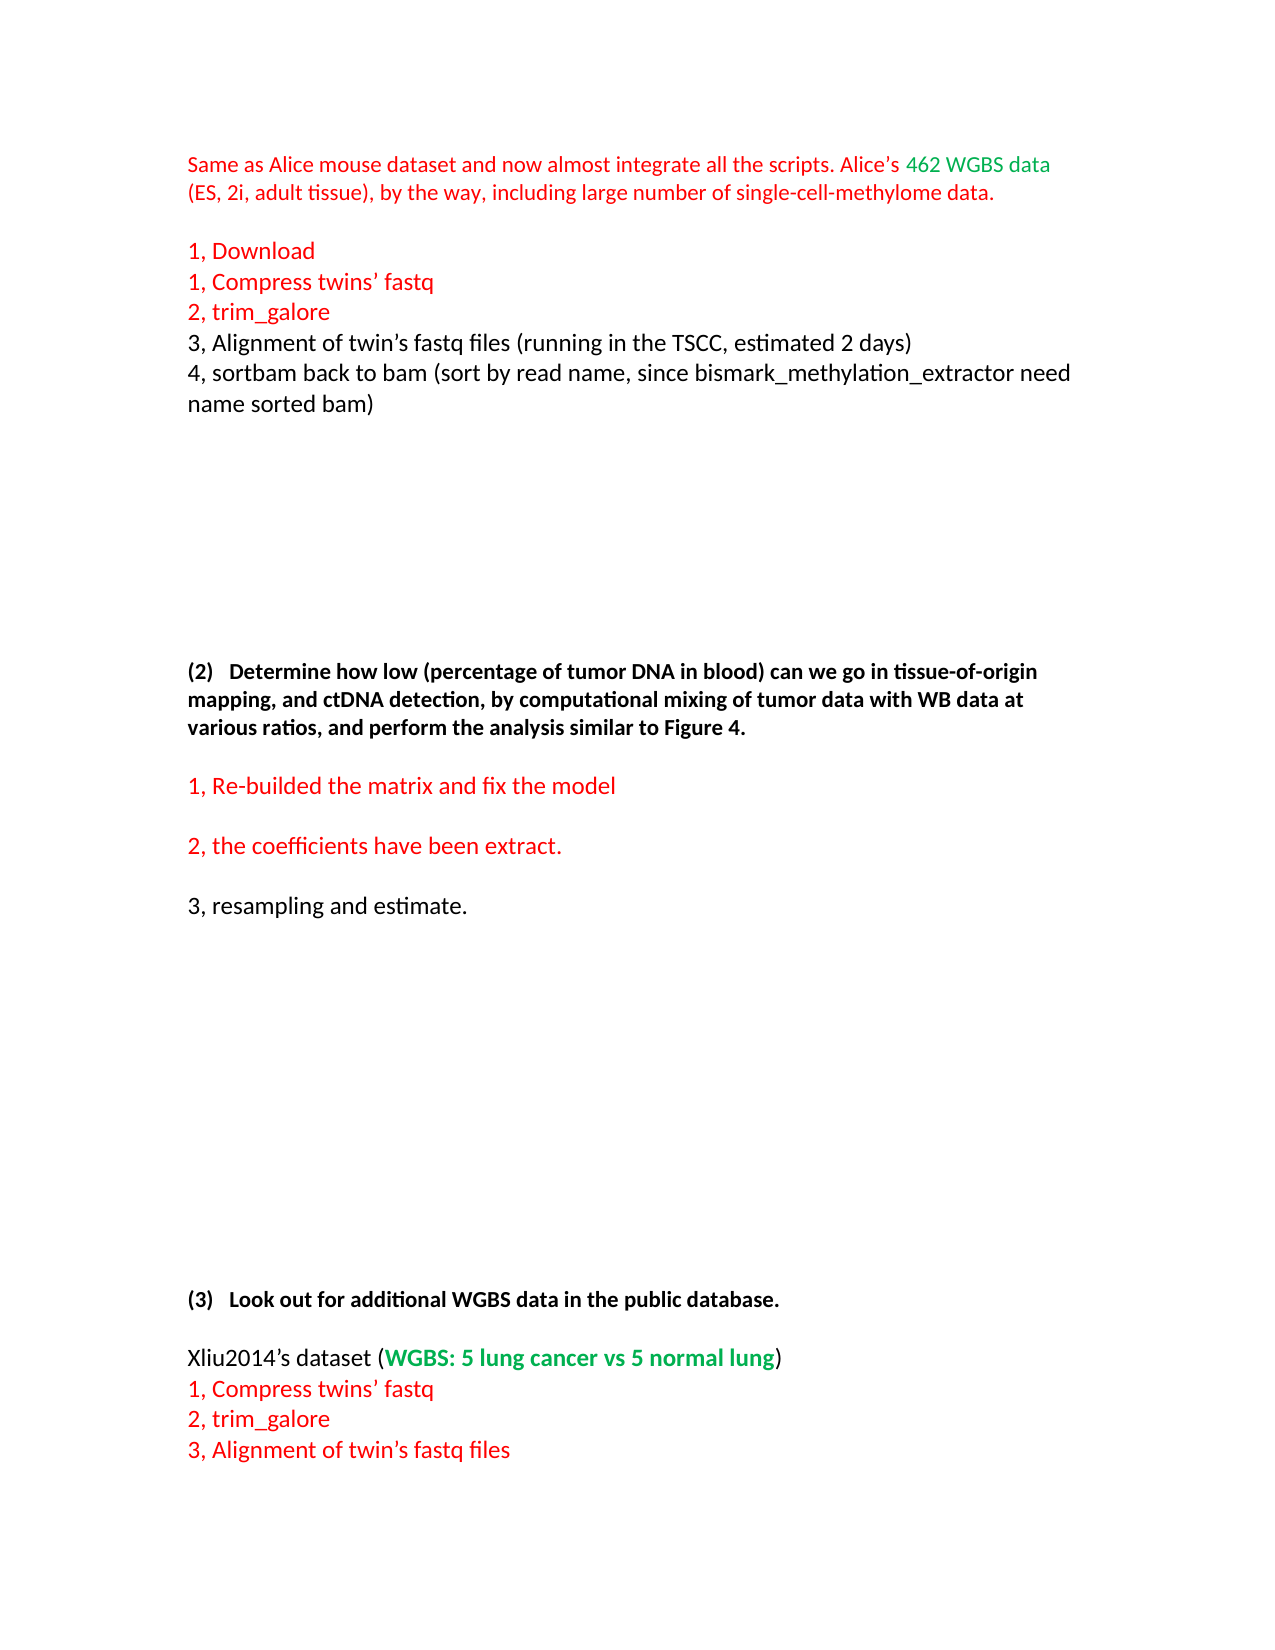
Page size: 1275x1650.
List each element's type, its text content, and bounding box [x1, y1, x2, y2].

text 1, Compress twins’ fastq [187, 266, 1087, 296]
text 2, trim_galore [187, 1403, 1087, 1434]
text Xliu2014’s dataset (WGBS: 5 lung cancer vs 5 normal lung) [187, 1342, 1087, 1373]
text (2) Determine how low (percentage of tumor DNA in blood) can we go in tissue-of-origin mapping, and ctDNA detection, by computational mixing of tumor data with WB data at various ratios, and perform the analysis similar to Figure 4. [187, 657, 1087, 741]
text 3, Alignment of twin’s fastq files [187, 1434, 1087, 1464]
text 2, trim_galore [187, 296, 1087, 327]
text (3) Look out for additional WGBS data in the public database. [187, 1285, 1087, 1313]
text 4, sortbam back to bam (sort by read name, since bismark_methylation_extractor need name sorted bam) [187, 357, 1087, 418]
text Same as Alice mouse dataset and now almost integrate all the scripts. Alice’s 462 WGBS data (ES, 2i, adult tissue), by the way, including large number of single-cell-methylome data. [187, 150, 1087, 206]
text 1, Re-builded the matrix and fix the model [187, 771, 1087, 801]
text 3, resampling and estimate. [187, 890, 1087, 920]
text 1, Download [187, 235, 1087, 266]
text 1, Compress twins’ fastq [187, 1373, 1087, 1403]
text 3, Alignment of twin’s fastq files (running in the TSCC, estimated 2 days) [187, 327, 1087, 357]
text 2, the coefficients have been extract. [187, 830, 1087, 861]
